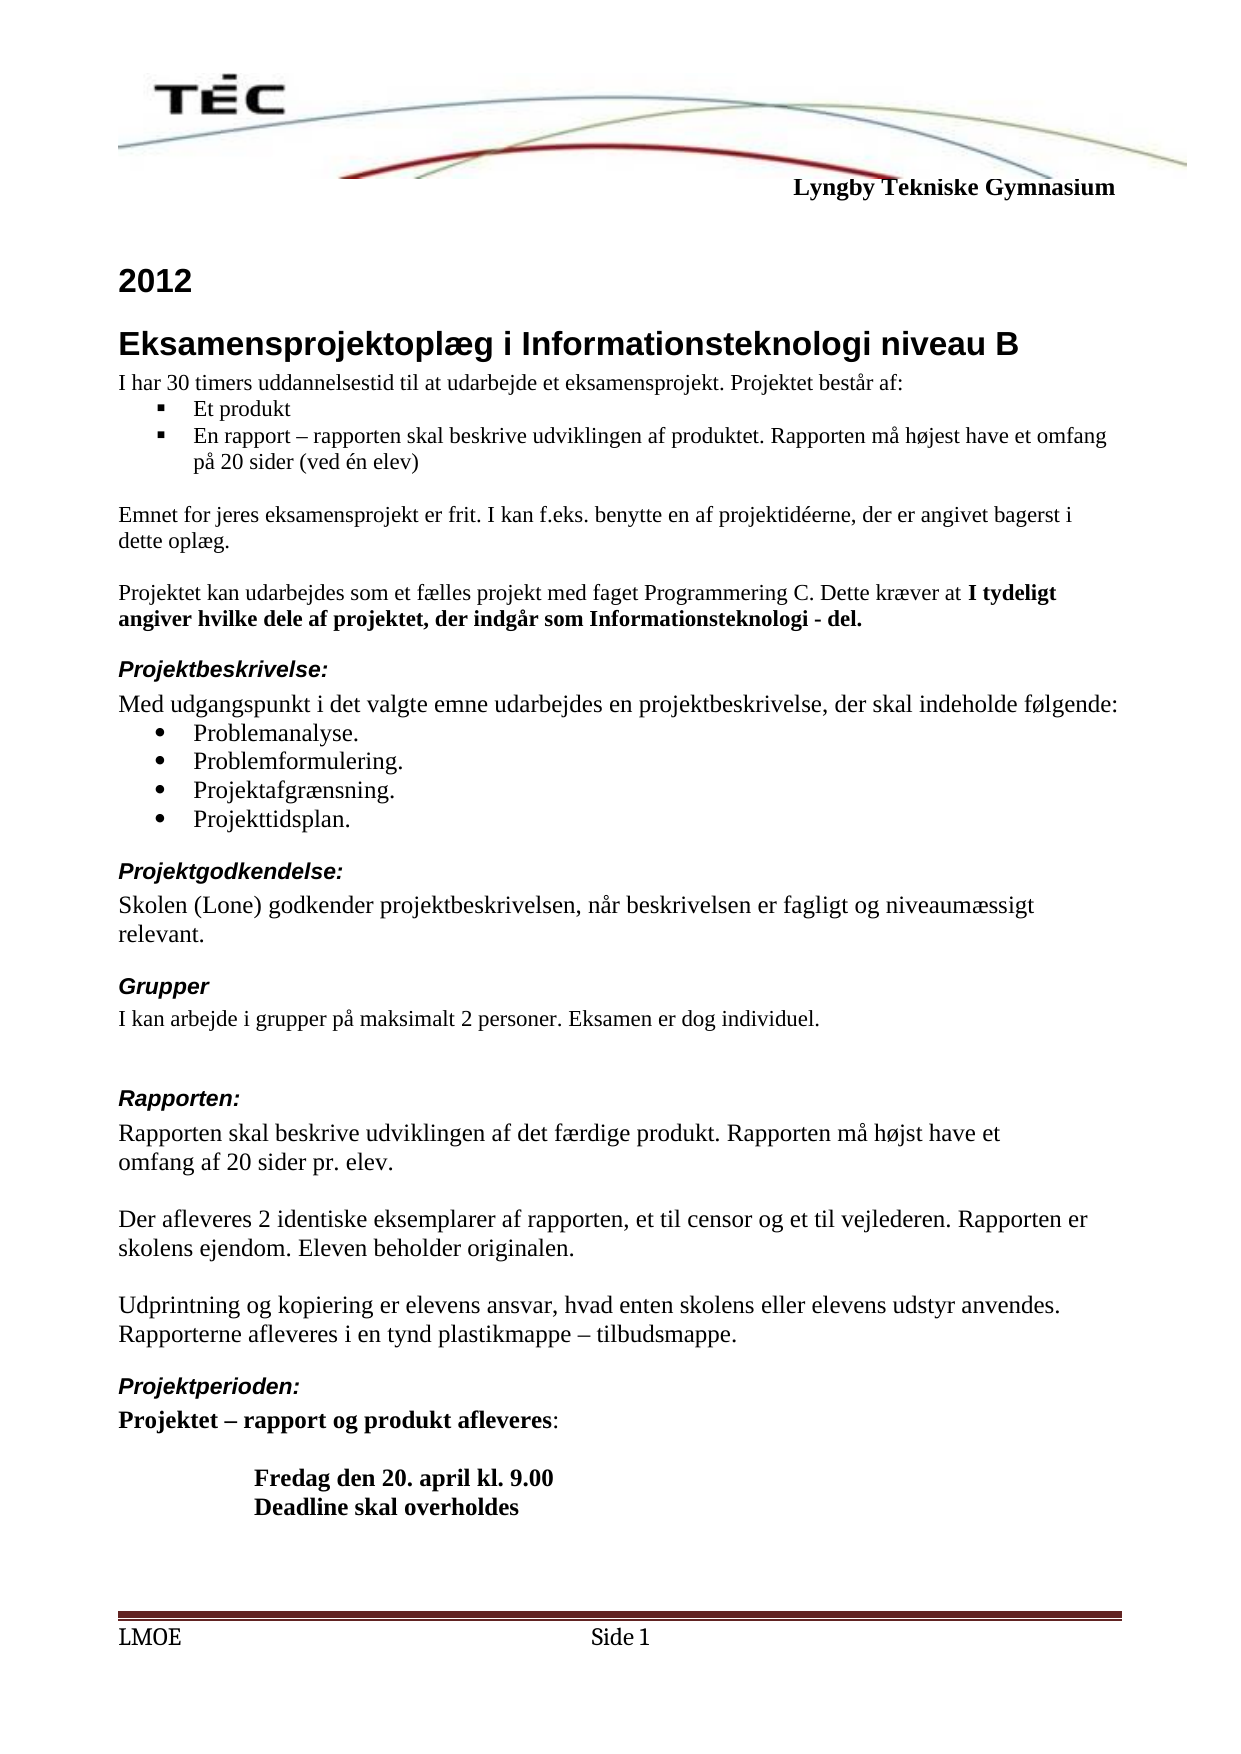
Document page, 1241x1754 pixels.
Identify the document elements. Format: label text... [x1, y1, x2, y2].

subtitle Projektet kan udarbejdes som et fælles projekt med faget Programmering C. Dette kræver at I tydeligt angiver hvilke dele af projektet, der indgår som Informationsteknologi - del. [118, 578, 1122, 631]
subtitle Grupper [118, 973, 1122, 999]
subtitle Projektbeskrivelse: [118, 656, 1122, 683]
text Med udgangspunkt i det valgte emne udarbejdes en projektbeskrivelse, der skal indeholde følgende: [118, 689, 1122, 718]
list En rapport – rapporten skal beskrive udviklingen af produktet. Rapporten må højest have et omfang på 20 sider (ved én elev) [156, 422, 1122, 474]
text Projektet – rapport og produkt afleveres: [118, 1406, 1122, 1434]
picture [118, 73, 1187, 179]
text I kan arbejde i grupper på maksimalt 2 personer. Eksamen er dog individuel. [118, 1005, 1122, 1032]
text Skolen (Lone) godkender projektbeskrivelsen, når beskrivelsen er fagligt og niveaumæssigt relevant. [118, 890, 1122, 948]
text Deadline skal overholdes [254, 1492, 1122, 1521]
subtitle 2012 [118, 261, 1122, 299]
list Et produkt [156, 395, 1122, 422]
subtitle Rapporten: [118, 1085, 1122, 1112]
text omfang af 20 sider pr. elev. [118, 1147, 1122, 1176]
list Projekttidsplan. [156, 804, 1122, 833]
list Problemformulering. [156, 746, 1122, 775]
text I har 30 timers uddannelsestid til at udarbejde et eksamensprojekt. Projektet består af: [118, 369, 1122, 395]
text Fredag den 20. april kl. 9.00 [254, 1463, 1122, 1492]
text Udprintning og kopiering er elevens ansvar, hvad enten skolens eller elevens udstyr anvendes. Rapporterne afleveres i en tynd plastikmappe – tilbudsmappe. [118, 1291, 1122, 1348]
text Emnet for jeres eksamensprojekt er frit. I kan f.eks. benytte en af projektidéerne, der er angivet bagerst i dette oplæg. [118, 501, 1122, 553]
list Projektafgrænsning. [156, 775, 1122, 804]
subtitle Projektgodkendelse: [118, 858, 1122, 884]
subtitle Projektperioden: [118, 1373, 1122, 1399]
text Rapporten skal beskrive udviklingen af det færdige produkt. Rapporten må højst have et [118, 1118, 1122, 1147]
subtitle Eksamensprojektoplæg i Informationsteknologi niveau B [118, 324, 1122, 363]
list Problemanalyse. [156, 718, 1122, 746]
text Der afleveres 2 identiske eksemplarer af rapporten, et til censor og et til vejlederen. Rapporten er skolens ejendom. Eleven beholder originalen. [118, 1204, 1122, 1262]
